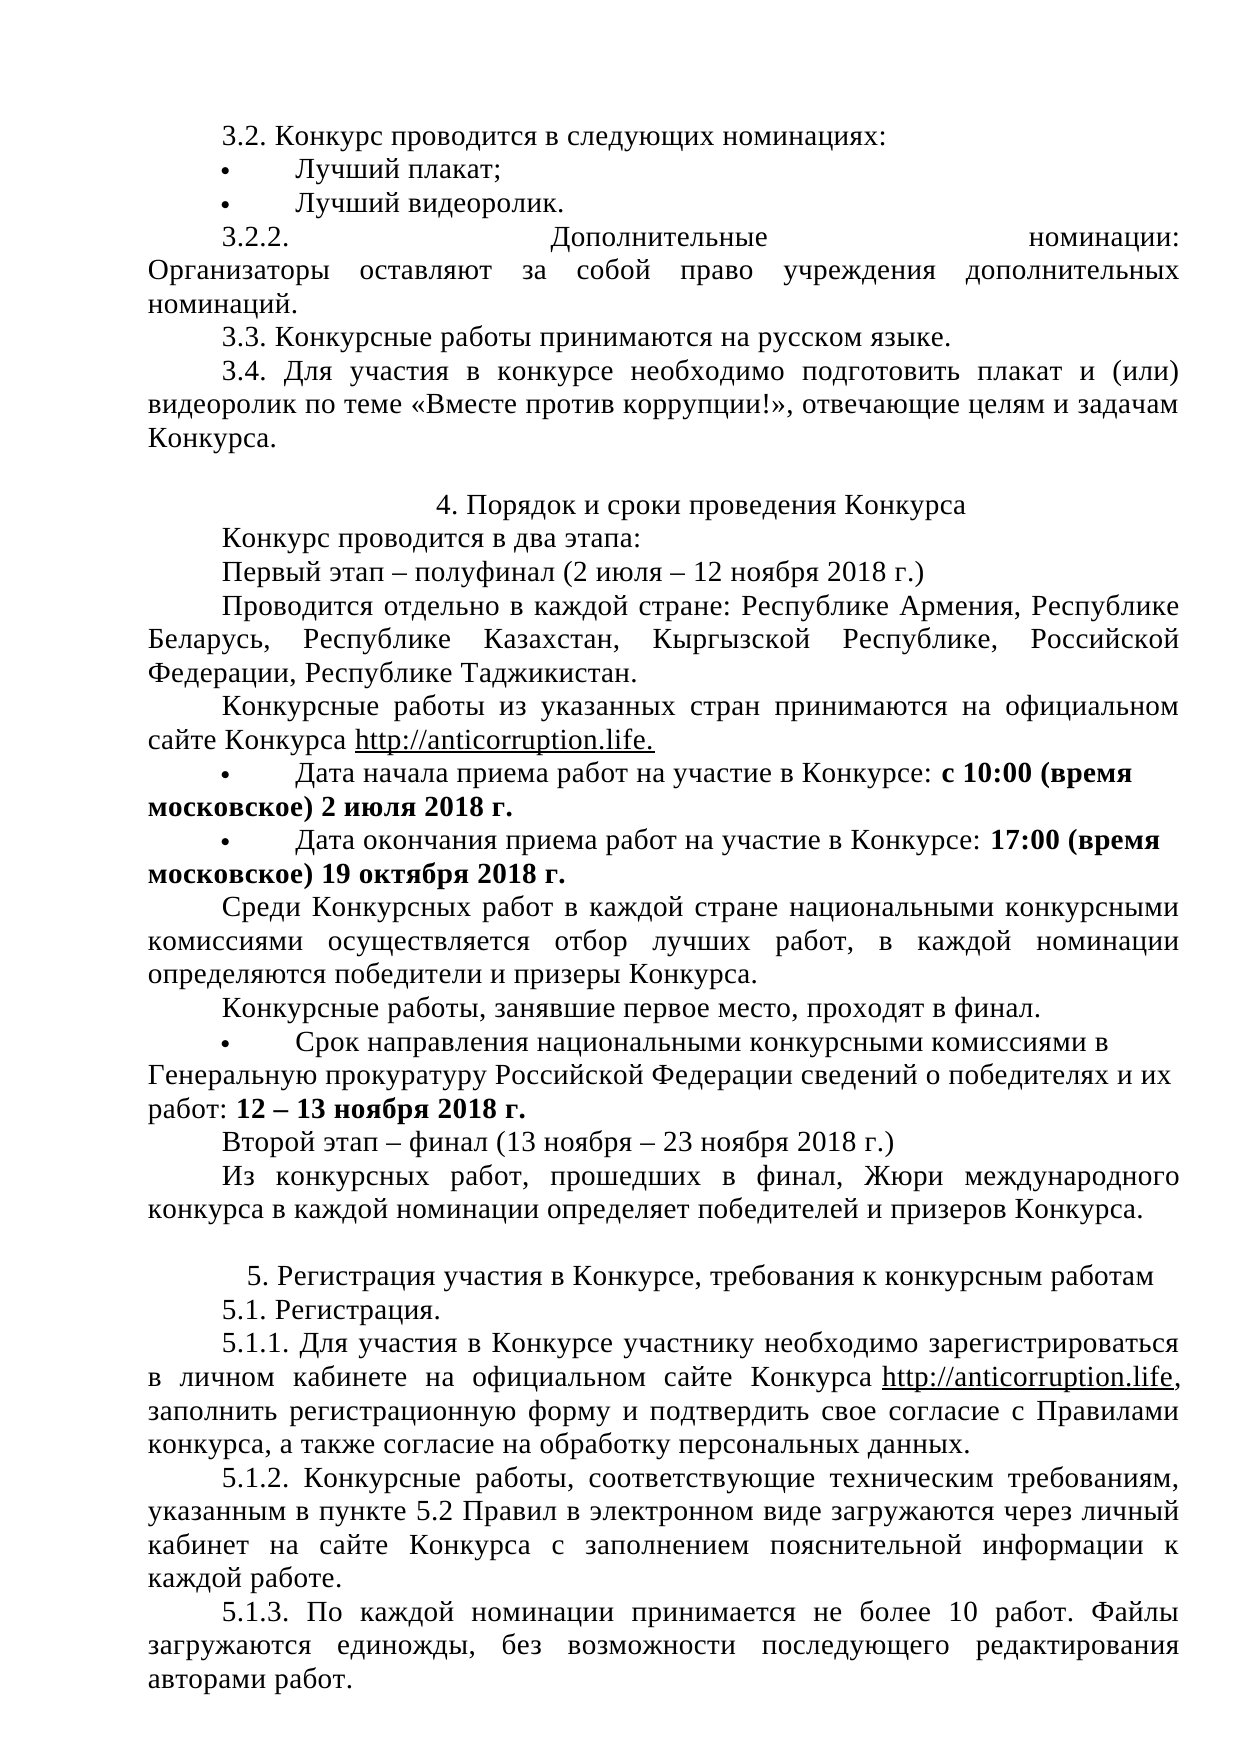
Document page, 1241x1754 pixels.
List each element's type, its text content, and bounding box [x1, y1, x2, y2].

list Лучший видеоролик. [148, 185, 1181, 219]
text 3.2. Конкурс проводится в следующих номинациях: [148, 118, 1181, 152]
text 3.3. Конкурсные работы принимаются на русском языке. [148, 319, 1181, 353]
text 3.4. Для участия в конкурсе необходимо подготовить плакат и (или) видеоролик по теме «Вместе против коррупции!», отвечающие целям и задачам Конкурса. [148, 353, 1181, 453]
text 5.1.1. Для участия в Конкурсе участнику необходимо зарегистрироваться в личном кабинете на официальном сайте Конкурса http://anticorruption.life, заполнить регистрационную форму и подтвердить свое согласие с Правилами конкурса, а также согласие на обработку персональных данных. [148, 1326, 1181, 1460]
text Конкурсные работы, занявшие первое место, проходят в финал. [148, 990, 1181, 1024]
text Первый этап – полуфинал (2 июля – 12 ноября 2018 г.) [148, 554, 1181, 588]
list Дата окончания приема работ на участие в Конкурсе: 17:00 (время московское) 19 октября 2018 г. [148, 822, 1181, 889]
list Срок направления национальными конкурсными комиссиями в Генеральную прокуратуру Российской Федерации сведений о победителях и их работ: 12 – 13 ноября 2018 г. [148, 1024, 1181, 1124]
text 5.1.2. Конкурсные работы, соответствующие техническим требованиям, указанным в пункте 5.2 Правил в электронном виде загружаются через личный кабинет на сайте Конкурса с заполнением пояснительной информации к каждой работе. [148, 1460, 1181, 1594]
text 5. Регистрация участия в Конкурсе, требования к конкурсным работам [148, 1258, 1181, 1292]
text 5.1. Регистрация. [148, 1292, 1181, 1326]
text 3.2.2. Дополнительные номинации: Организаторы оставляют за собой право учреждения дополнительных номинаций. [148, 219, 1181, 319]
list Лучший плакат; [148, 152, 1181, 185]
text Проводится отдельно в каждой стране: Республике Армения, Республике Беларусь, Республике Казахстан, Кыргызской Республике, Российской Федерации, Республике Таджикистан. [148, 588, 1181, 688]
list Дата начала приема работ на участие в Конкурсе: с 10:00 (время московское) 2 июля 2018 г. [148, 755, 1181, 822]
text 4. Порядок и сроки проведения Конкурса [148, 487, 1181, 521]
text Из конкурсных работ, прошедших в финал, Жюри международного конкурса в каждой номинации определяет победителей и призеров Конкурса. [148, 1158, 1181, 1225]
text Конкурс проводится в два этапа: [148, 521, 1181, 554]
text Второй этап – финал (13 ноября – 23 ноября 2018 г.) [148, 1124, 1181, 1158]
text 5.1.3. По каждой номинации принимается не более 10 работ. Файлы загружаются единожды, без возможности последующего редактирования авторами работ. [148, 1594, 1181, 1694]
text Конкурсные работы из указанных стран принимаются на официальном сайте Конкурса http://anticorruption.life. [148, 688, 1181, 755]
text Среди Конкурсных работ в каждой стране национальными конкурсными комиссиями осуществляется отбор лучших работ, в каждой номинации определяются победители и призеры Конкурса. [148, 889, 1181, 990]
